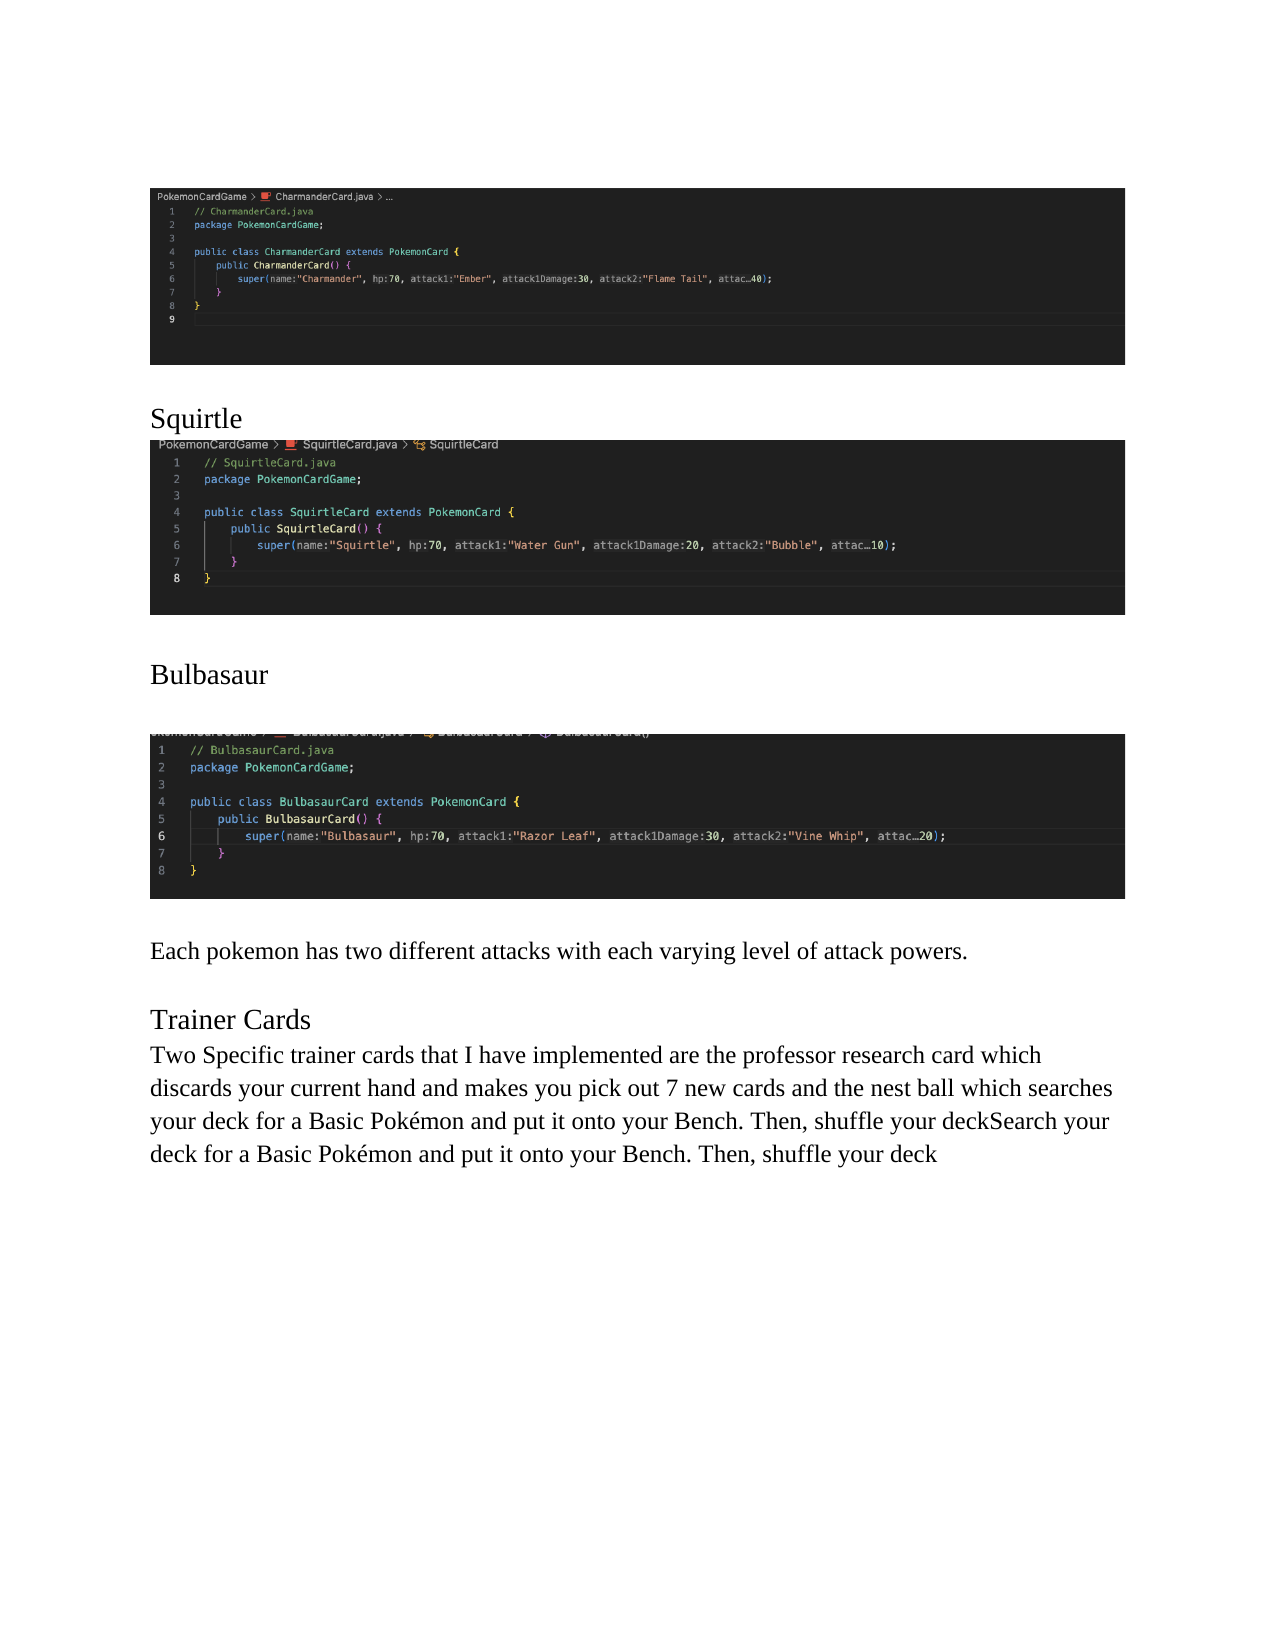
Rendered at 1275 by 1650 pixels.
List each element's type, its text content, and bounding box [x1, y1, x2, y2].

text Squirtle [150, 401, 1125, 435]
text Bulbasaur [150, 657, 1125, 691]
text Each pokemon has two different attacks with each varying level of attack powers. [150, 936, 1125, 964]
text Trainer Cards Two Specific trainer cards that I have implemented are the professor research card which discards your current hand and makes you pick out 7 new cards and the nest ball which searches your deck for a Basic Pokémon and put it onto your Bench. Then, shuffle your deckSearch your deck for a Basic Pokémon and put it onto your Bench. Then, shuffle your deck [150, 1002, 1125, 1167]
picture [150, 440, 1125, 615]
picture [150, 734, 1125, 899]
picture [150, 188, 1125, 365]
